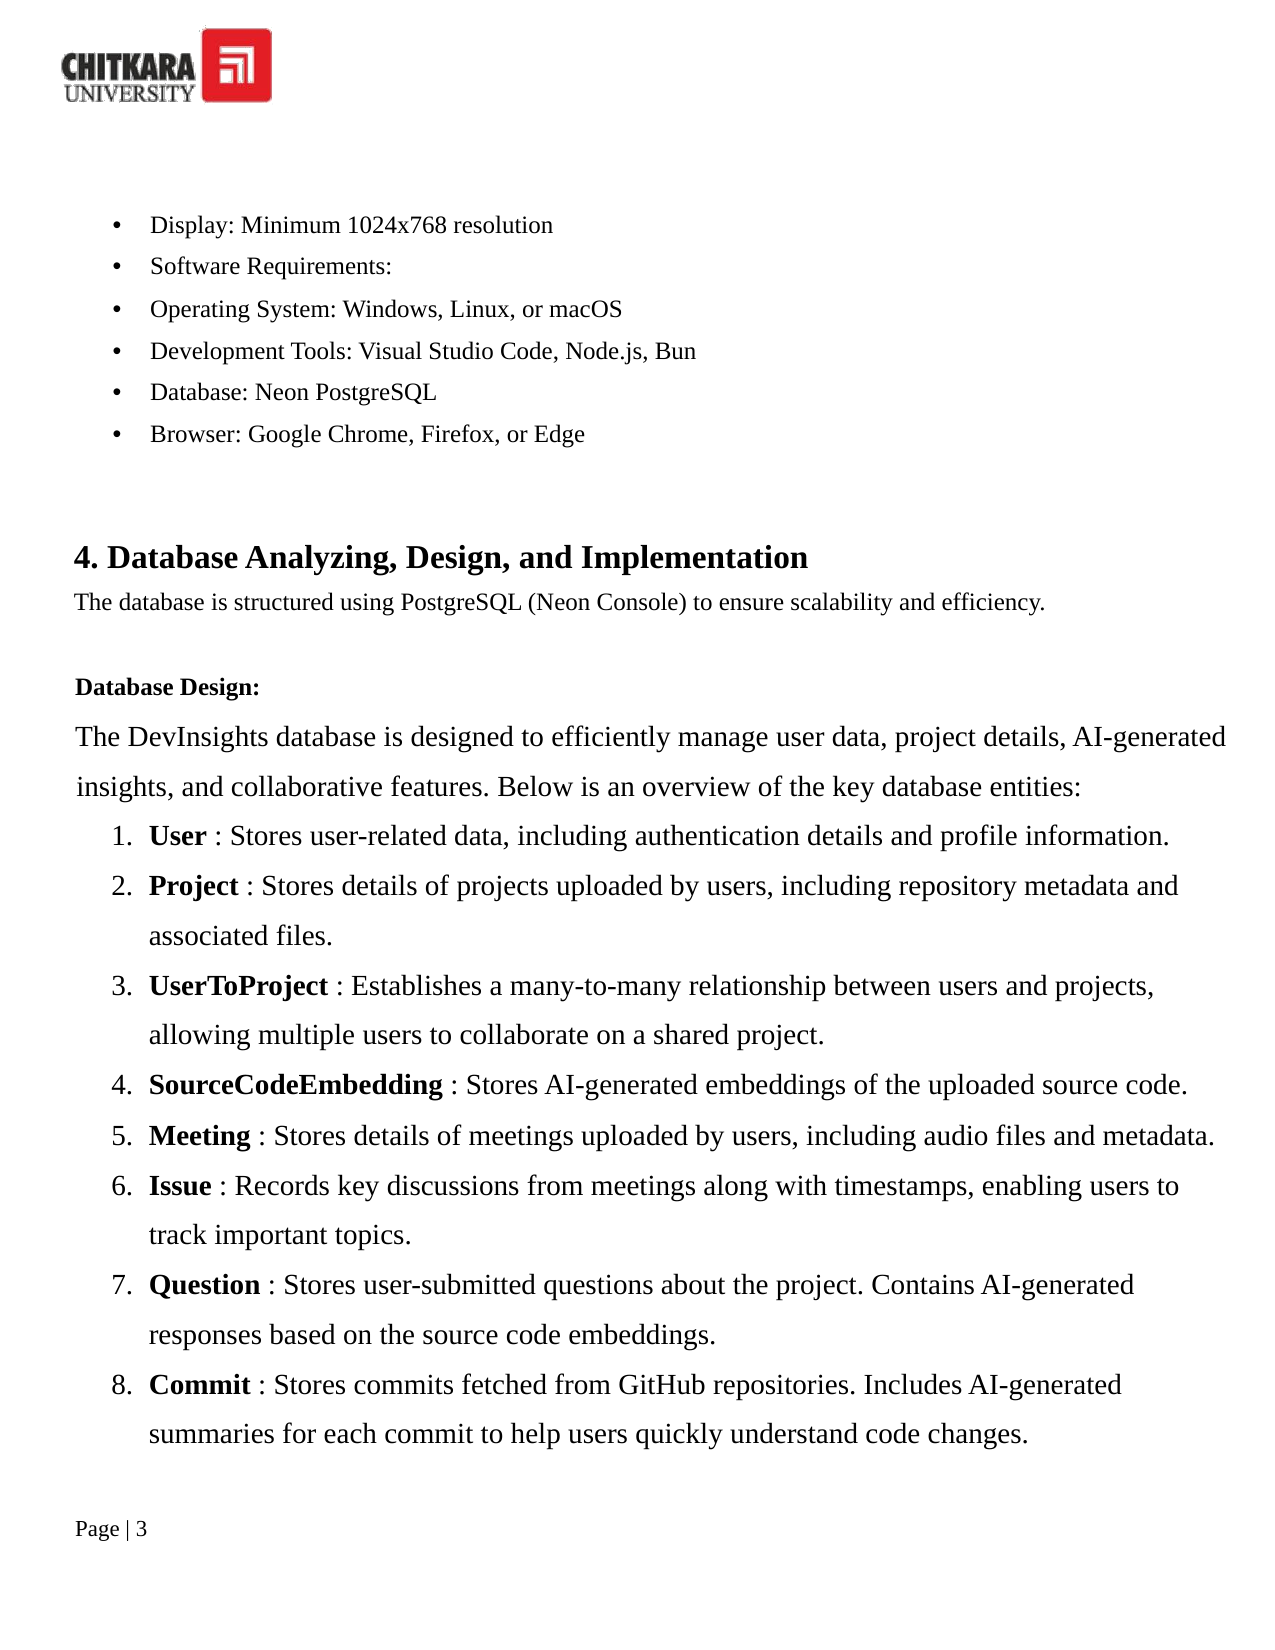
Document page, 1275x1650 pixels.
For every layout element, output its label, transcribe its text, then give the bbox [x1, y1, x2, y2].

list Question : Stores user-submitted questions about the project. Contains AI-generated responses based on the source code embeddings. [111, 1267, 1236, 1351]
list Database: Neon PostgreSQL [112, 377, 1236, 406]
text The database is structured using PostgreSQL (Neon Console) to ensure scalability and efficiency. [73, 587, 1236, 616]
list Browser: Google Chrome, Firefox, or Edge [112, 419, 1236, 448]
list Project : Stores details of projects uploaded by users, including repository metadata and associated files. [111, 868, 1236, 952]
subtitle 4. Database Analyzing, Design, and Implementation [73, 537, 1236, 575]
list User : Stores user-related data, including authentication details and profile information. [111, 818, 1236, 852]
list UserToProject : Establishes a many-to-many relationship between users and projects, allowing multiple users to collaborate on a shared project. [111, 968, 1236, 1051]
list Operating System: Windows, Linux, or macOS [112, 294, 1236, 322]
text The DevInsights database is designed to efficiently manage user data, project details, AI-generated insights, and collaborative features. Below is an overview of the key database entities: [75, 719, 1236, 802]
list Meeting : Stores details of meetings uploaded by users, including audio files and metadata. [111, 1118, 1236, 1151]
list SourceCodeEmbedding : Stores AI-generated embeddings of the uploaded source code. [111, 1067, 1236, 1101]
list Software Requirements: [112, 251, 1236, 280]
list Display: Minimum 1024x768 resolution [112, 210, 1236, 239]
list Development Tools: Visual Studio Code, Node.js, Bun [112, 336, 1236, 365]
list Issue : Records key discussions from meetings along with timestamps, enabling users to track important topics. [111, 1168, 1236, 1251]
list Commit : Stores commits fetched from GitHub repositories. Includes AI-generated summaries for each commit to help users quickly understand code changes. [111, 1367, 1236, 1450]
picture [61, 25, 273, 105]
text Database Design: [75, 672, 1236, 701]
